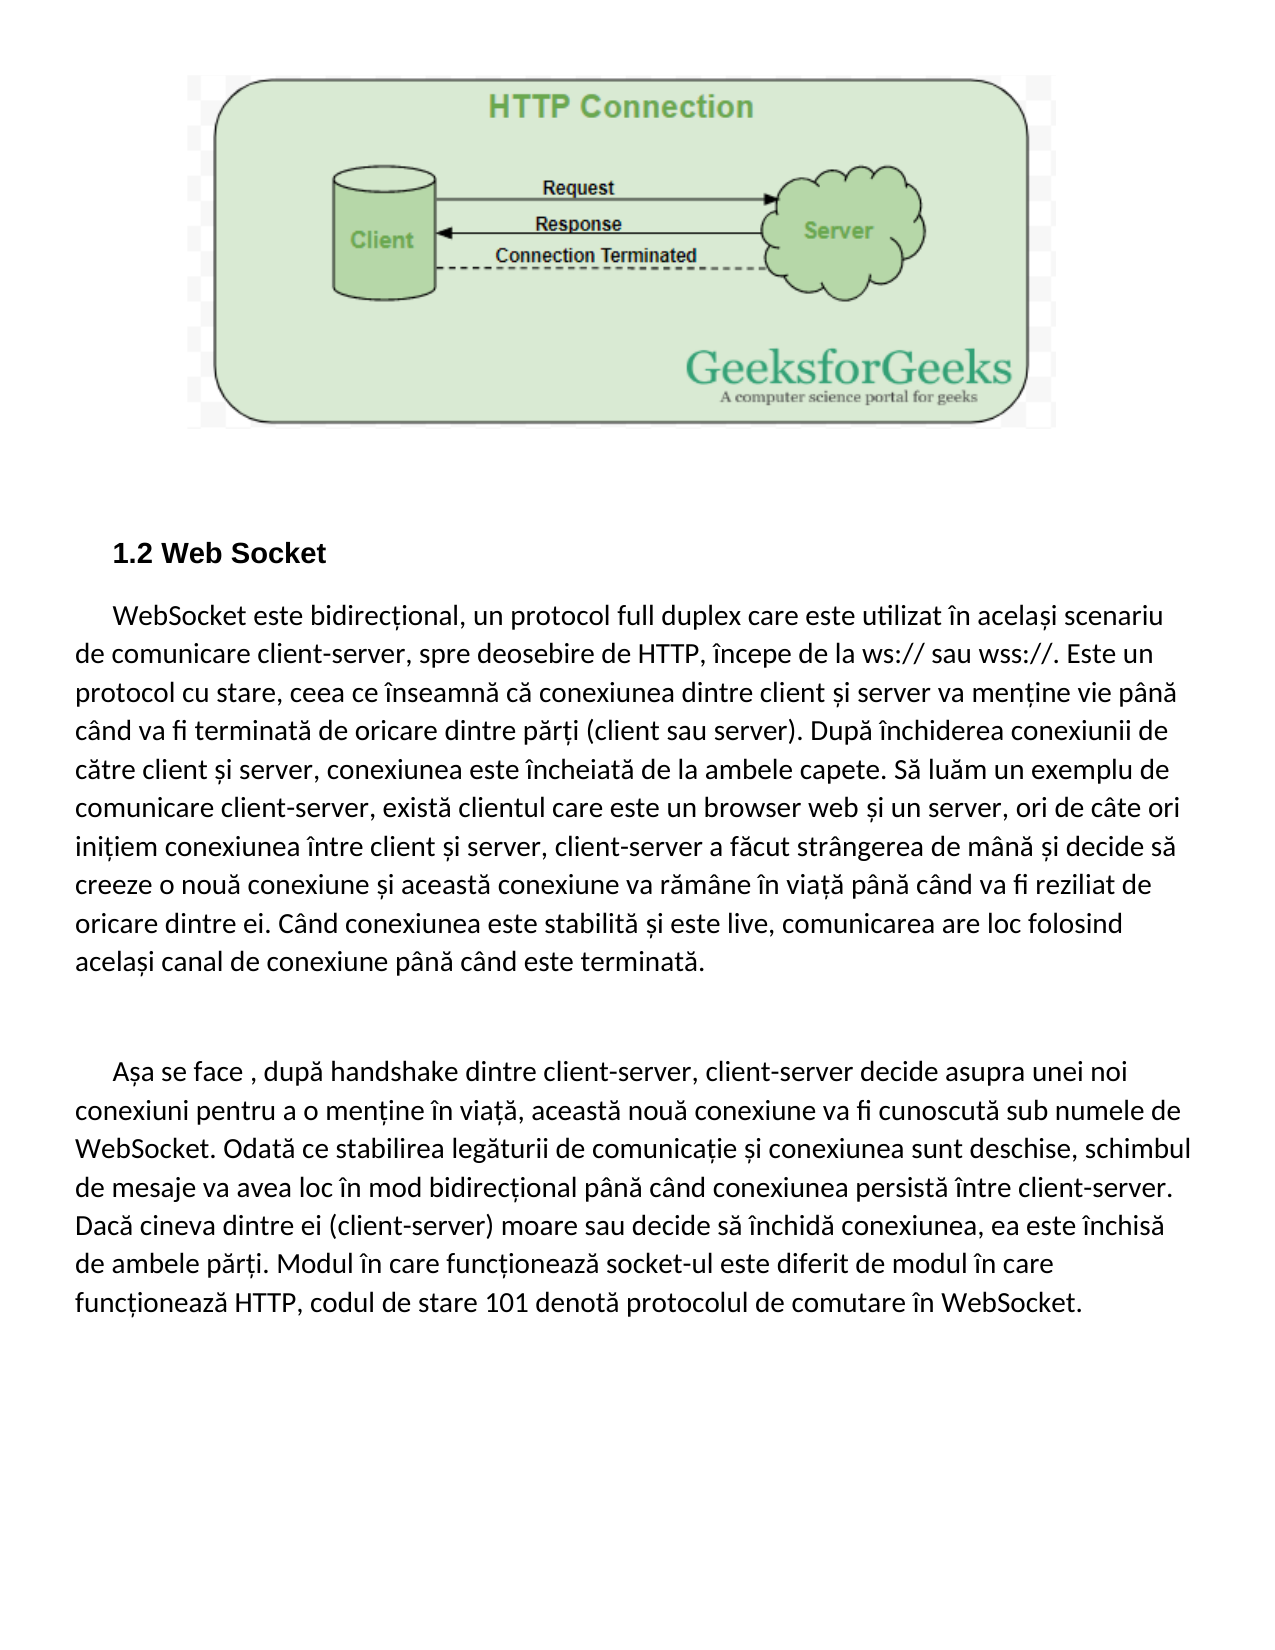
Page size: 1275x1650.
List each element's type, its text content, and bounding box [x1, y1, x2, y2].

subtitle 1.2 Web Socket [75, 536, 1200, 569]
picture [187, 75, 1056, 429]
text WebSocket este bidirecţional, un protocol full duplex care este utilizat în acelaşi scenariu de comunicare client-server, spre deosebire de HTTP, începe de la ws:// sau wss://. Este un protocol cu stare, ceea ce înseamnă că conexiunea dintre client şi server va menţine vie până când va fi terminată de oricare dintre părţi (client sau server). După închiderea conexiunii de către client şi server, conexiunea este încheiată de la ambele capete. Să luăm un exemplu de comunicare client-server, există clientul care este un browser web şi un server, ori de câte ori iniţiem conexiunea între client şi server, client-server a făcut strângerea de mână şi decide să creeze o nouă conexiune şi această conexiune va rămâne în viaţă până când va fi reziliat de oricare dintre ei. Când conexiunea este stabilită şi este live, comunicarea are loc folosind acelaşi canal de conexiune până când este terminată. [75, 597, 1200, 979]
